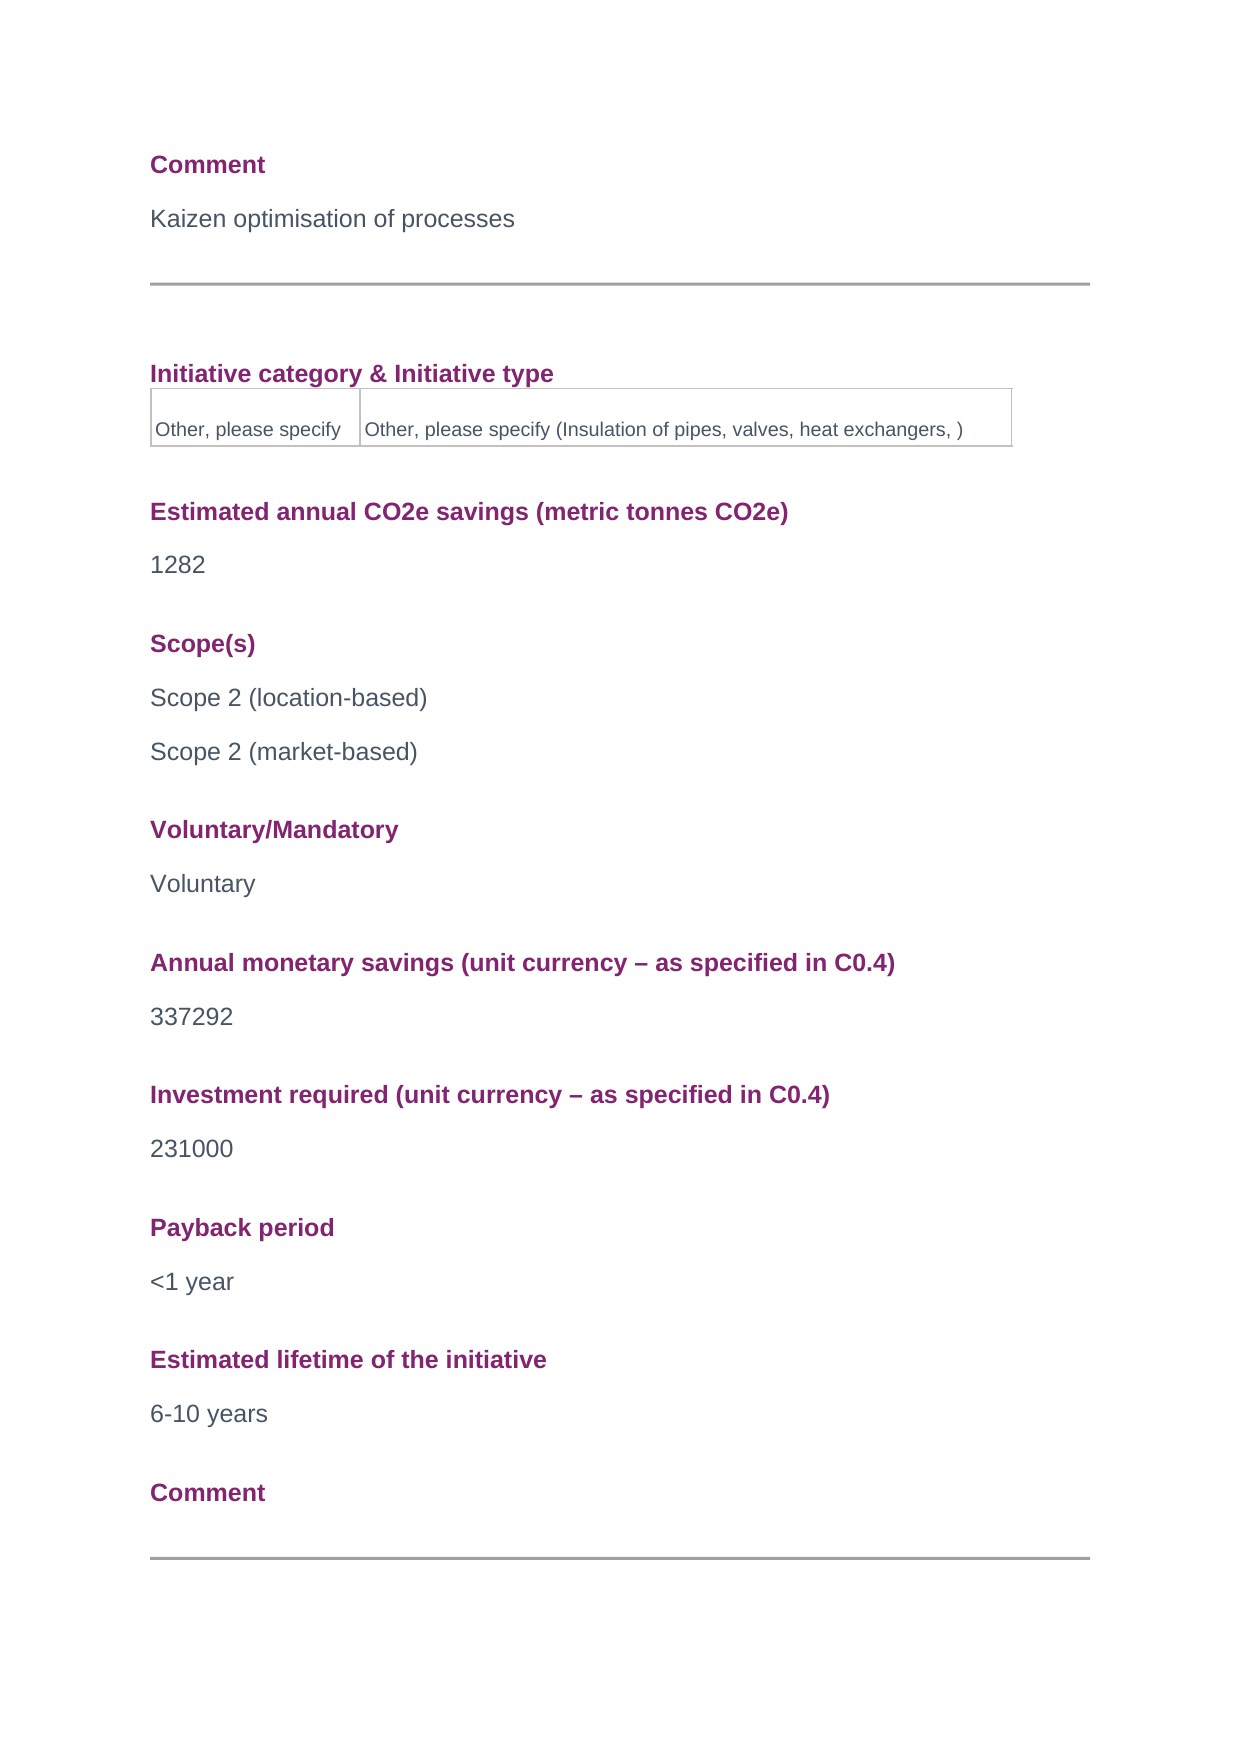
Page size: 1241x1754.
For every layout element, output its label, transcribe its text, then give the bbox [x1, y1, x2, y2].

table_header Other, please specify (Insulation of pipes, valves, heat exchangers, ) [361, 389, 1011, 445]
subtitle Initiative category & Initiative type [150, 359, 1090, 388]
text Scope 2 (location-based) [150, 683, 1090, 712]
text Scope 2 (market-based) [150, 737, 1090, 766]
subtitle Estimated annual CO2e savings (metric tonnes CO2e) [150, 497, 1090, 526]
text 337292 [150, 1002, 1090, 1031]
text 1282 [150, 551, 1090, 579]
table_header Other, please specify [152, 389, 359, 445]
text Voluntary [150, 869, 1090, 898]
subtitle Scope(s) [150, 629, 1090, 658]
text Kaizen optimisation of processes [150, 204, 1090, 232]
subtitle Comment [150, 1478, 1090, 1507]
subtitle Estimated lifetime of the initiative [150, 1346, 1090, 1374]
subtitle Investment required (unit currency – as specified in C0.4) [150, 1081, 1090, 1109]
text <1 year [150, 1267, 1090, 1296]
subtitle Comment [150, 150, 1090, 179]
subtitle Voluntary/Mandatory [150, 816, 1090, 844]
subtitle Annual monetary savings (unit currency – as specified in C0.4) [150, 948, 1090, 977]
text 231000 [150, 1134, 1090, 1163]
subtitle Payback period [150, 1213, 1090, 1242]
text 6-10 years [150, 1399, 1090, 1428]
